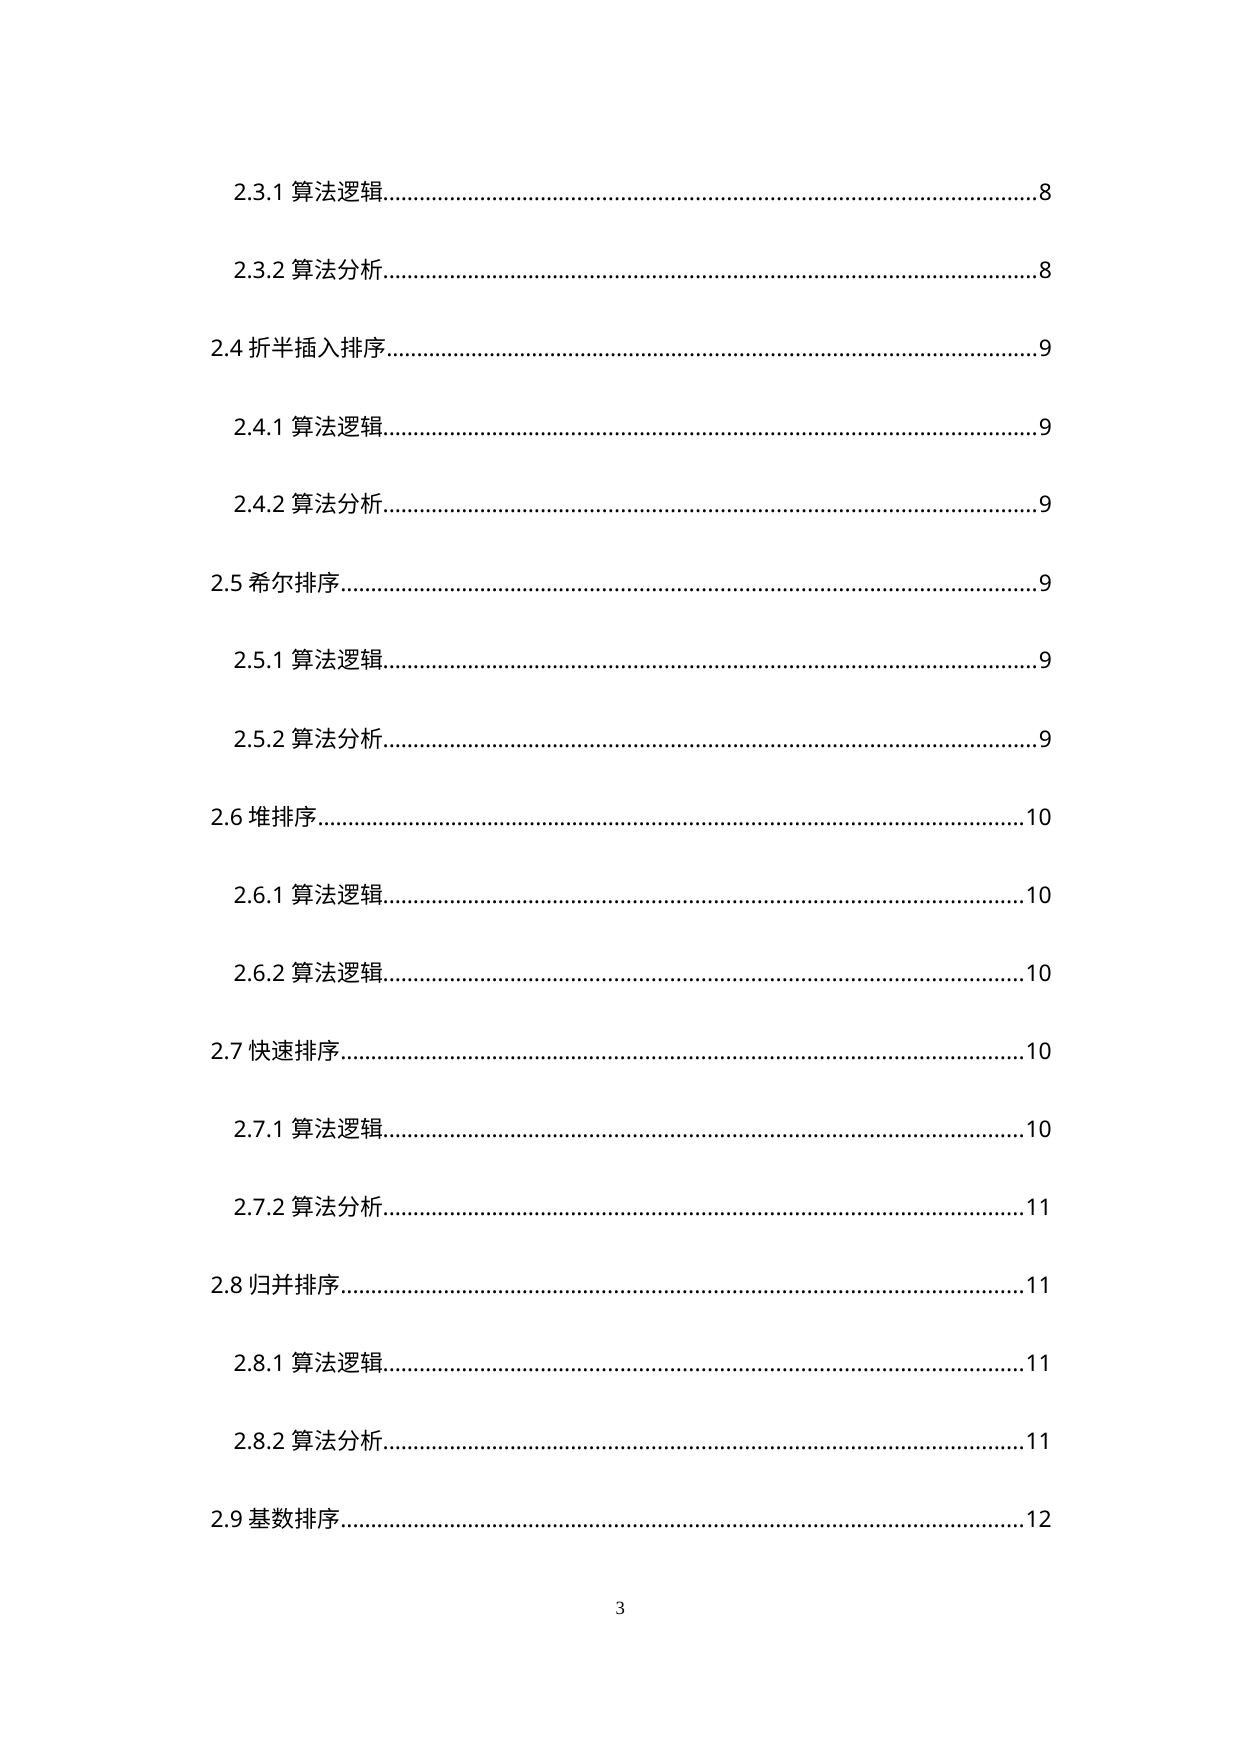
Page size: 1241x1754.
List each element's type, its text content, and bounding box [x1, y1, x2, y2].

text 2.9 基数排序 12 [210, 1485, 1053, 1550]
text 2.3.2 算法分析 8 [233, 236, 1053, 301]
text 2.4 折半插入排序 9 [210, 314, 1053, 379]
text 2.7.2 算法分析 11 [233, 1173, 1053, 1238]
text 2.6 堆排序 10 [210, 783, 1053, 848]
text 2.3.1 算法逻辑 8 [233, 158, 1053, 223]
text 2.8.1 算法逻辑 11 [233, 1329, 1053, 1394]
text 2.5.1 算法逻辑 9 [233, 627, 1053, 692]
text 2.6.2 算法逻辑 10 [233, 939, 1053, 1004]
text 2.4.1 算法逻辑 9 [233, 392, 1053, 457]
text 2.7 快速排序 10 [210, 1017, 1053, 1082]
text 2.8 归并排序 11 [210, 1251, 1053, 1316]
text 2.6.1 算法逻辑 10 [233, 861, 1053, 926]
text 2.5 希尔排序 9 [210, 548, 1053, 613]
text 2.8.2 算法分析 11 [233, 1407, 1053, 1472]
text 2.5.2 算法分析 9 [233, 704, 1053, 769]
text 2.7.1 算法逻辑 10 [233, 1095, 1053, 1160]
text 2.4.2 算法分析 9 [233, 471, 1053, 536]
